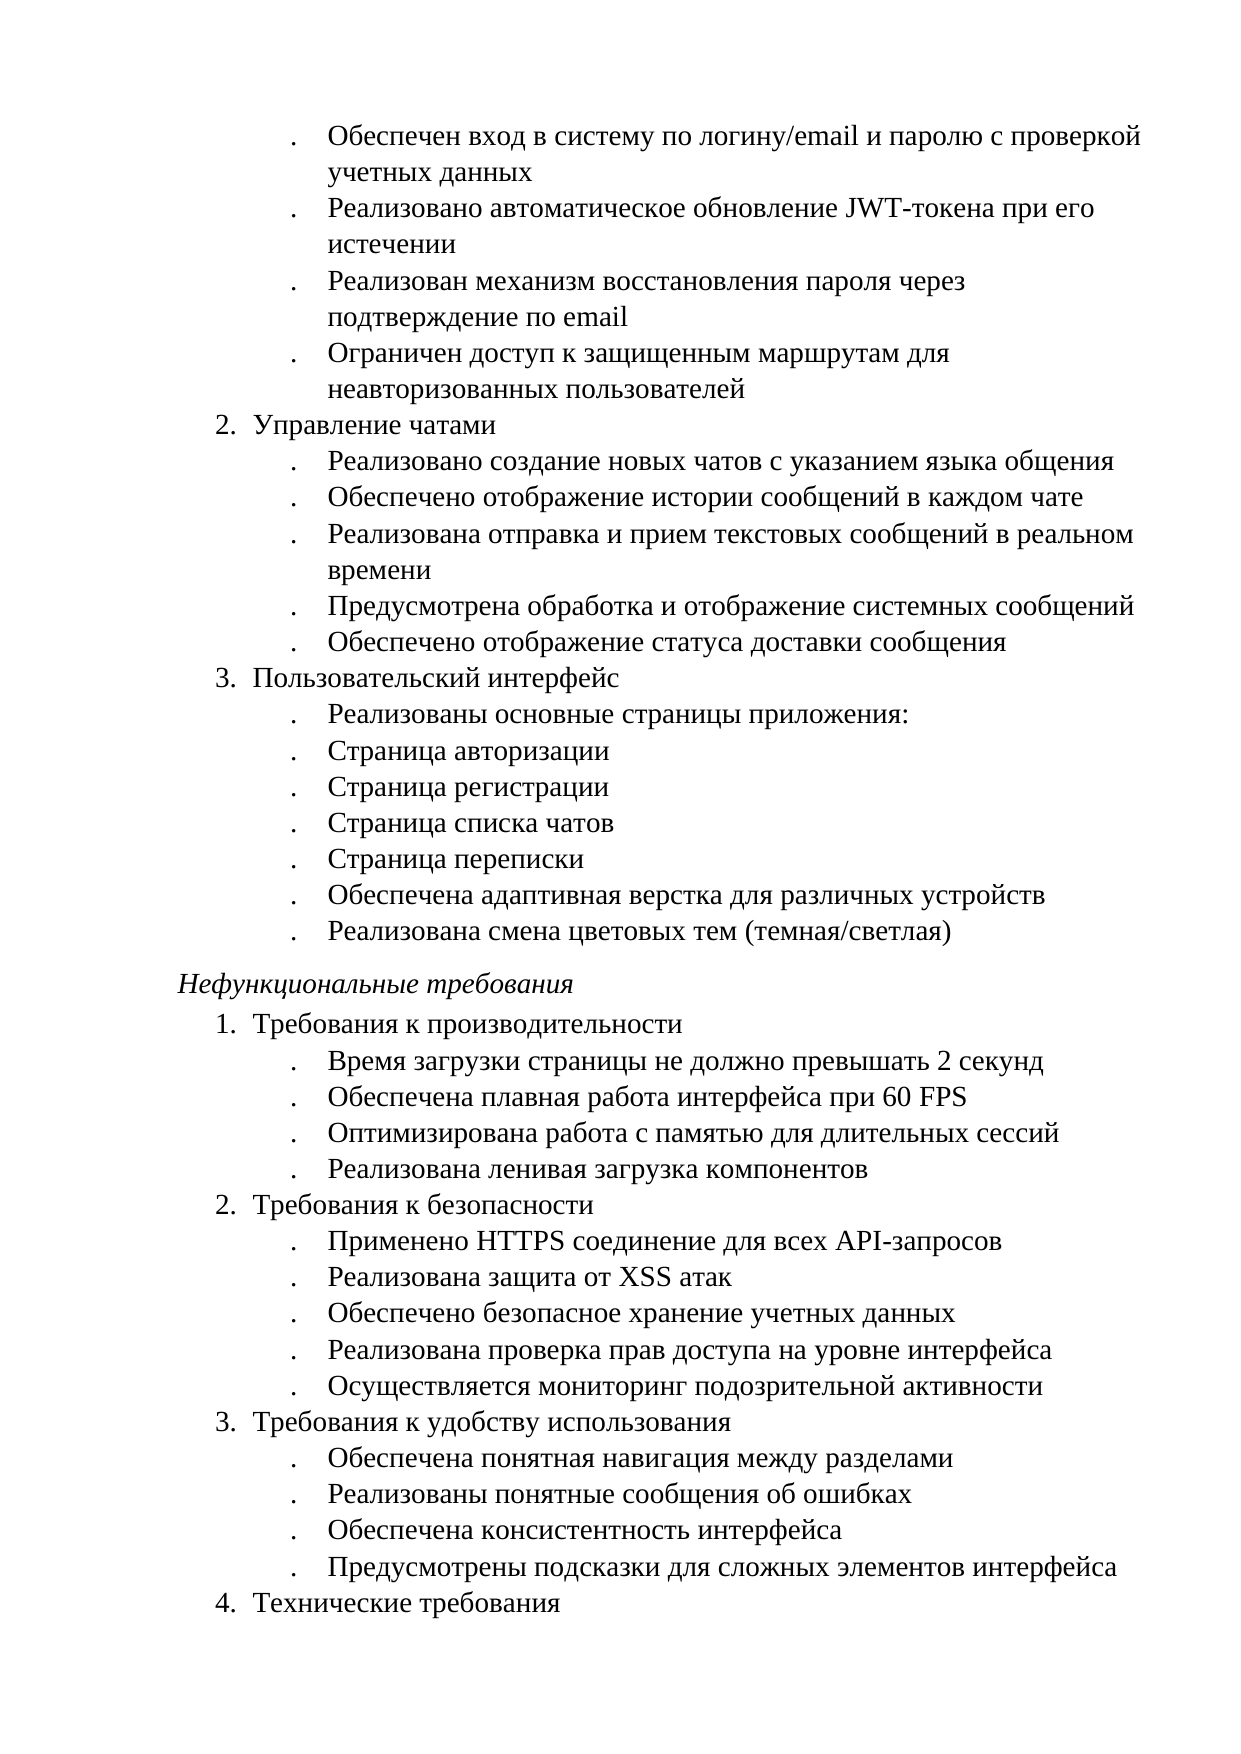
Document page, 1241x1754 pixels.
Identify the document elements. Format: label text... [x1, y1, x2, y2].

list Осуществляется мониторинг подозрительной активности [290, 1368, 1152, 1401]
list Требования к удобству использования [215, 1404, 1152, 1438]
list Обеспечено отображение истории сообщений в каждом чате [290, 479, 1152, 513]
list Страница авторизации [290, 733, 1152, 766]
list Реализован механизм восстановления пароля через подтверждение по email [290, 263, 1152, 332]
list Пользовательский интерфейс [215, 660, 1152, 694]
list Обеспечена понятная навигация между разделами [290, 1440, 1152, 1474]
list Предусмотрена обработка и отображение системных сообщений [290, 588, 1152, 622]
list Управление чатами [215, 407, 1152, 441]
list Технические требования [215, 1585, 1152, 1618]
list Обеспечена адаптивная верстка для различных устройств [290, 877, 1152, 911]
list Реализована отправка и прием текстовых сообщений в реальном времени [290, 516, 1152, 585]
list Предусмотрены подсказки для сложных элементов интерфейса [290, 1549, 1152, 1582]
list Обеспечено безопасное хранение учетных данных [290, 1296, 1152, 1329]
list Оптимизирована работа с памятью для длительных сессий [290, 1115, 1152, 1148]
list Применено HTTPS соединение для всех API-запросов [290, 1223, 1152, 1257]
list Страница регистрации [290, 769, 1152, 802]
list Реализована смена цветовых тем (темная/светлая) [290, 913, 1152, 947]
list Требования к безопасности [215, 1187, 1152, 1221]
list Время загрузки страницы не должно превышать 2 секунд [290, 1043, 1152, 1076]
list Обеспечена консистентность интерфейса [290, 1512, 1152, 1546]
list Реализовано автоматическое обновление JWT-токена при его истечении [290, 190, 1152, 260]
list Реализованы понятные сообщения об ошибках [290, 1476, 1152, 1510]
subtitle Нефункциональные требования [177, 966, 1152, 1000]
list Требования к производительности [215, 1006, 1152, 1040]
list Страница списка чатов [290, 805, 1152, 838]
list Реализована ленивая загрузка компонентов [290, 1151, 1152, 1184]
list Обеспечено отображение статуса доставки сообщения [290, 624, 1152, 658]
list Реализована проверка прав доступа на уровне интерфейса [290, 1332, 1152, 1365]
list Реализовано создание новых чатов с указанием языка общения [290, 443, 1152, 477]
list Ограничен доступ к защищенным маршрутам для неавторизованных пользователей [290, 335, 1152, 405]
list Обеспечена плавная работа интерфейса при 60 FPS [290, 1079, 1152, 1112]
list Реализованы основные страницы приложения: [290, 696, 1152, 730]
list Страница переписки [290, 841, 1152, 874]
list Обеспечен вход в систему по логину/email и паролю с проверкой учетных данных [290, 118, 1152, 188]
list Реализована защита от XSS атак [290, 1259, 1152, 1293]
